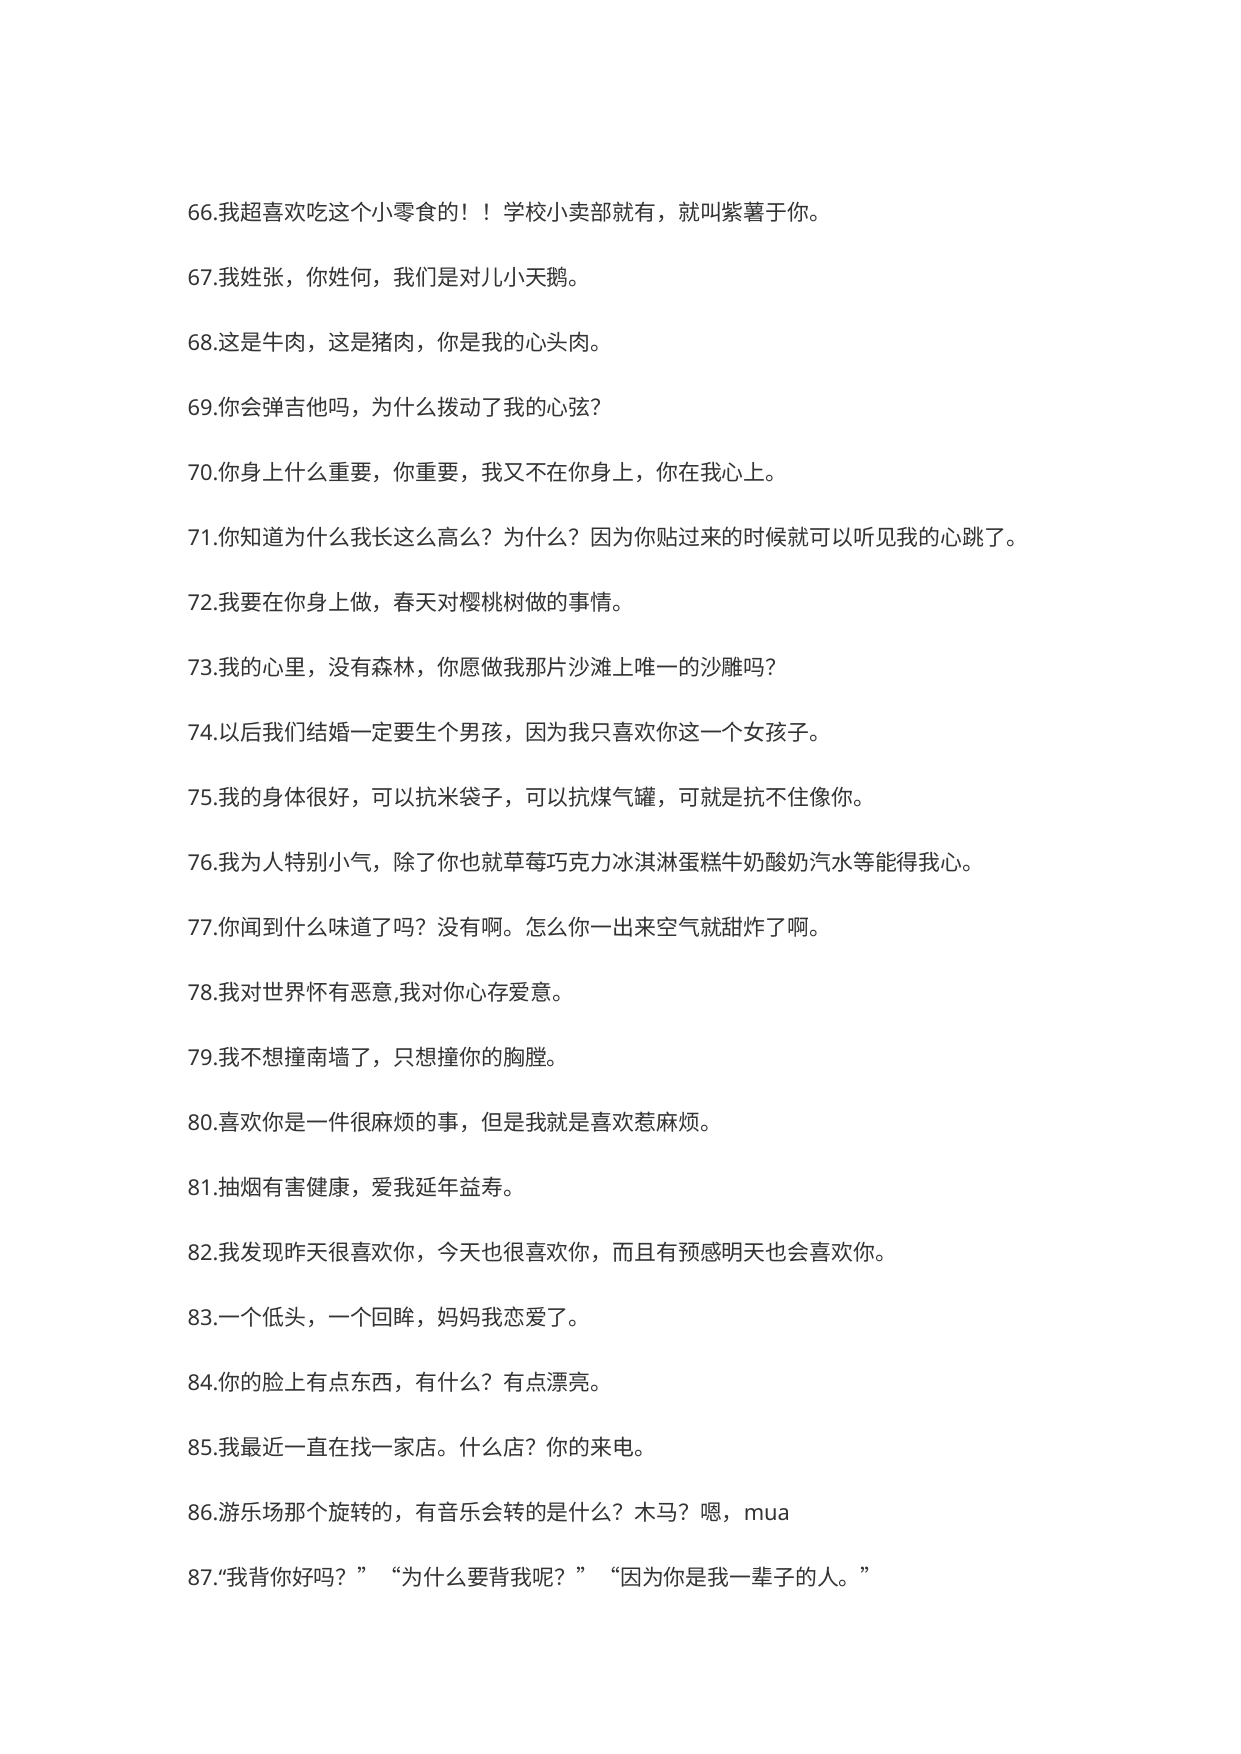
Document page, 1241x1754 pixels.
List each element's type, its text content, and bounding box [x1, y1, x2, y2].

text 87.“我背你好吗？”“为什么要背我呢？”“因为你是我一辈子的人。” [187, 1559, 1053, 1592]
text 66.我超喜欢吃这个小零食的！！学校小卖部就有，就叫紫薯于你。 [187, 194, 1053, 227]
text 78.我对世界怀有恶意,我对你心存爱意。 [187, 974, 1053, 1007]
text 67.我姓张，你姓何，我们是对儿小天鹅。 [187, 259, 1053, 292]
text 82.我发现昨天很喜欢你，今天也很喜欢你，而且有预感明天也会喜欢你。 [187, 1234, 1053, 1267]
text 74.以后我们结婚一定要生个男孩，因为我只喜欢你这一个女孩子。 [187, 714, 1053, 747]
text 75.我的身体很好，可以抗米袋子，可以抗煤气罐，可就是抗不住像你。 [187, 779, 1053, 812]
text 76.我为人特别小气，除了你也就草莓巧克力冰淇淋蛋糕牛奶酸奶汽水等能得我心。 [187, 844, 1053, 877]
text 84.你的脸上有点东西，有什么？有点漂亮。 [187, 1364, 1053, 1397]
text 73.我的心里，没有森林，你愿做我那片沙滩上唯一的沙雕吗？ [187, 649, 1053, 682]
text 83.一个低头，一个回眸，妈妈我恋爱了。 [187, 1299, 1053, 1332]
text 70.你身上什么重要，你重要，我又不在你身上，你在我心上。 [187, 454, 1053, 487]
text 80.喜欢你是一件很麻烦的事，但是我就是喜欢惹麻烦。 [187, 1104, 1053, 1137]
text 71.你知道为什么我长这么高么？为什么？因为你贴过来的时候就可以听见我的心跳了。 [187, 519, 1053, 552]
text 85.我最近一直在找一家店。什么店？你的来电。 [187, 1429, 1053, 1462]
text 86.游乐场那个旋转的，有音乐会转的是什么？木马？嗯，mua [187, 1494, 1053, 1527]
text 69.你会弹吉他吗，为什么拨动了我的心弦？ [187, 389, 1053, 422]
text 68.这是牛肉，这是猪肉，你是我的心头肉。 [187, 324, 1053, 357]
text 79.我不想撞南墙了，只想撞你的胸膛。 [187, 1039, 1053, 1072]
text 72.我要在你身上做，春天对樱桃树做的事情。 [187, 584, 1053, 617]
text 77.你闻到什么味道了吗？没有啊。怎么你一出来空气就甜炸了啊。 [187, 909, 1053, 942]
text 81.抽烟有害健康，爱我延年益寿。 [187, 1169, 1053, 1202]
